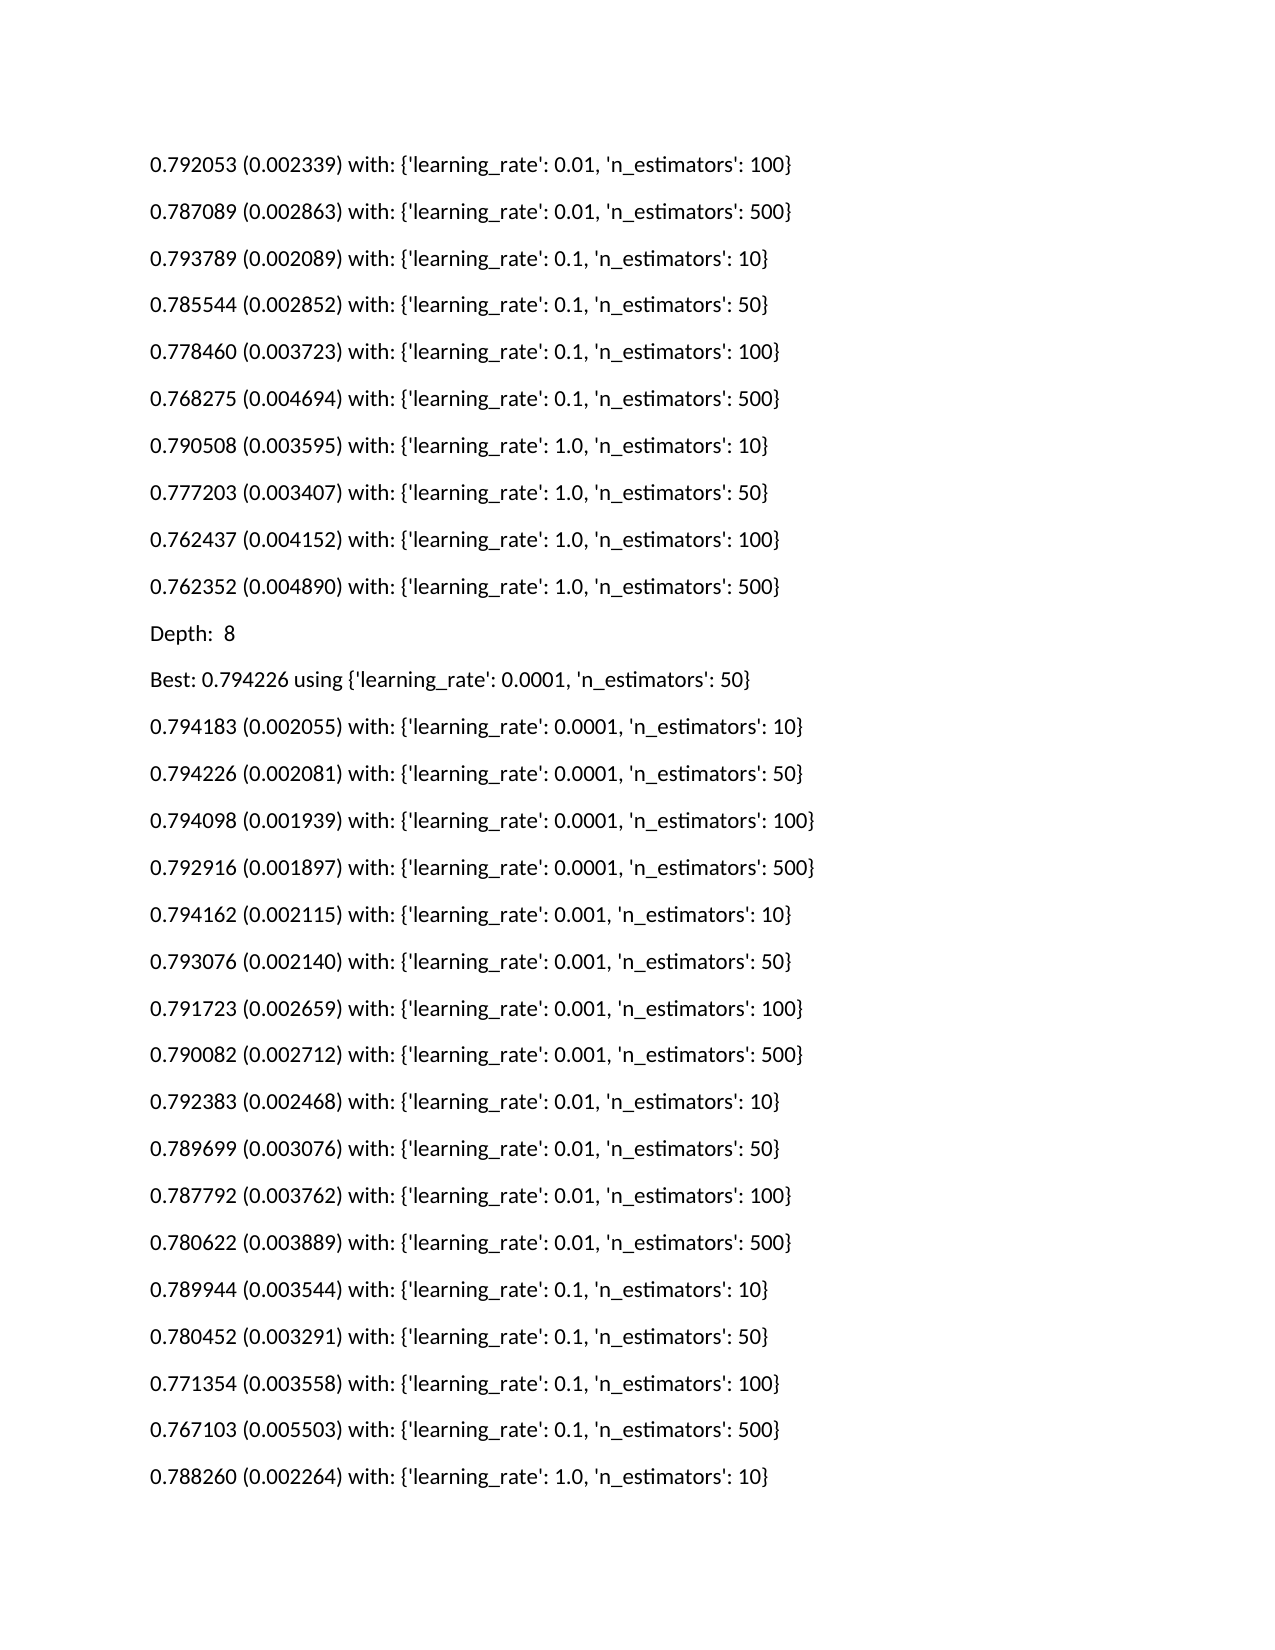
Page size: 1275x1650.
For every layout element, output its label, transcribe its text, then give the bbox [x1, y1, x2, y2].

text Depth: 8 [150, 619, 1125, 647]
text 0.790508 (0.003595) with: {'learning_rate': 1.0, 'n_estimators': 10} [150, 431, 1125, 459]
text 0.792383 (0.002468) with: {'learning_rate': 0.01, 'n_estimators': 10} [150, 1087, 1125, 1116]
text 0.780622 (0.003889) with: {'learning_rate': 0.01, 'n_estimators': 500} [150, 1228, 1125, 1256]
text 0.794183 (0.002055) with: {'learning_rate': 0.0001, 'n_estimators': 10} [150, 712, 1125, 741]
text 0.794162 (0.002115) with: {'learning_rate': 0.001, 'n_estimators': 10} [150, 900, 1125, 928]
text 0.778460 (0.003723) with: {'learning_rate': 0.1, 'n_estimators': 100} [150, 337, 1125, 366]
text 0.791723 (0.002659) with: {'learning_rate': 0.001, 'n_estimators': 100} [150, 994, 1125, 1022]
text 0.762352 (0.004890) with: {'learning_rate': 1.0, 'n_estimators': 500} [150, 572, 1125, 600]
text 0.767103 (0.005503) with: {'learning_rate': 0.1, 'n_estimators': 500} [150, 1416, 1125, 1444]
text Best: 0.794226 using {'learning_rate': 0.0001, 'n_estimators': 50} [150, 666, 1125, 694]
text 0.785544 (0.002852) with: {'learning_rate': 0.1, 'n_estimators': 50} [150, 291, 1125, 319]
text 0.794226 (0.002081) with: {'learning_rate': 0.0001, 'n_estimators': 50} [150, 759, 1125, 787]
text 0.787089 (0.002863) with: {'learning_rate': 0.01, 'n_estimators': 500} [150, 197, 1125, 225]
text 0.777203 (0.003407) with: {'learning_rate': 1.0, 'n_estimators': 50} [150, 478, 1125, 506]
text 0.787792 (0.003762) with: {'learning_rate': 0.01, 'n_estimators': 100} [150, 1181, 1125, 1209]
text 0.789699 (0.003076) with: {'learning_rate': 0.01, 'n_estimators': 50} [150, 1134, 1125, 1162]
text 0.794098 (0.001939) with: {'learning_rate': 0.0001, 'n_estimators': 100} [150, 806, 1125, 834]
text 0.793076 (0.002140) with: {'learning_rate': 0.001, 'n_estimators': 50} [150, 947, 1125, 975]
text 0.768275 (0.004694) with: {'learning_rate': 0.1, 'n_estimators': 500} [150, 384, 1125, 412]
text 0.790082 (0.002712) with: {'learning_rate': 0.001, 'n_estimators': 500} [150, 1041, 1125, 1069]
text 0.789944 (0.003544) with: {'learning_rate': 0.1, 'n_estimators': 10} [150, 1275, 1125, 1303]
text 0.762437 (0.004152) with: {'learning_rate': 1.0, 'n_estimators': 100} [150, 525, 1125, 553]
text 0.788260 (0.002264) with: {'learning_rate': 1.0, 'n_estimators': 10} [150, 1462, 1125, 1491]
text 0.780452 (0.003291) with: {'learning_rate': 0.1, 'n_estimators': 50} [150, 1322, 1125, 1350]
text 0.792053 (0.002339) with: {'learning_rate': 0.01, 'n_estimators': 100} [150, 150, 1125, 178]
text 0.771354 (0.003558) with: {'learning_rate': 0.1, 'n_estimators': 100} [150, 1369, 1125, 1397]
text 0.793789 (0.002089) with: {'learning_rate': 0.1, 'n_estimators': 10} [150, 244, 1125, 272]
text 0.792916 (0.001897) with: {'learning_rate': 0.0001, 'n_estimators': 500} [150, 853, 1125, 881]
